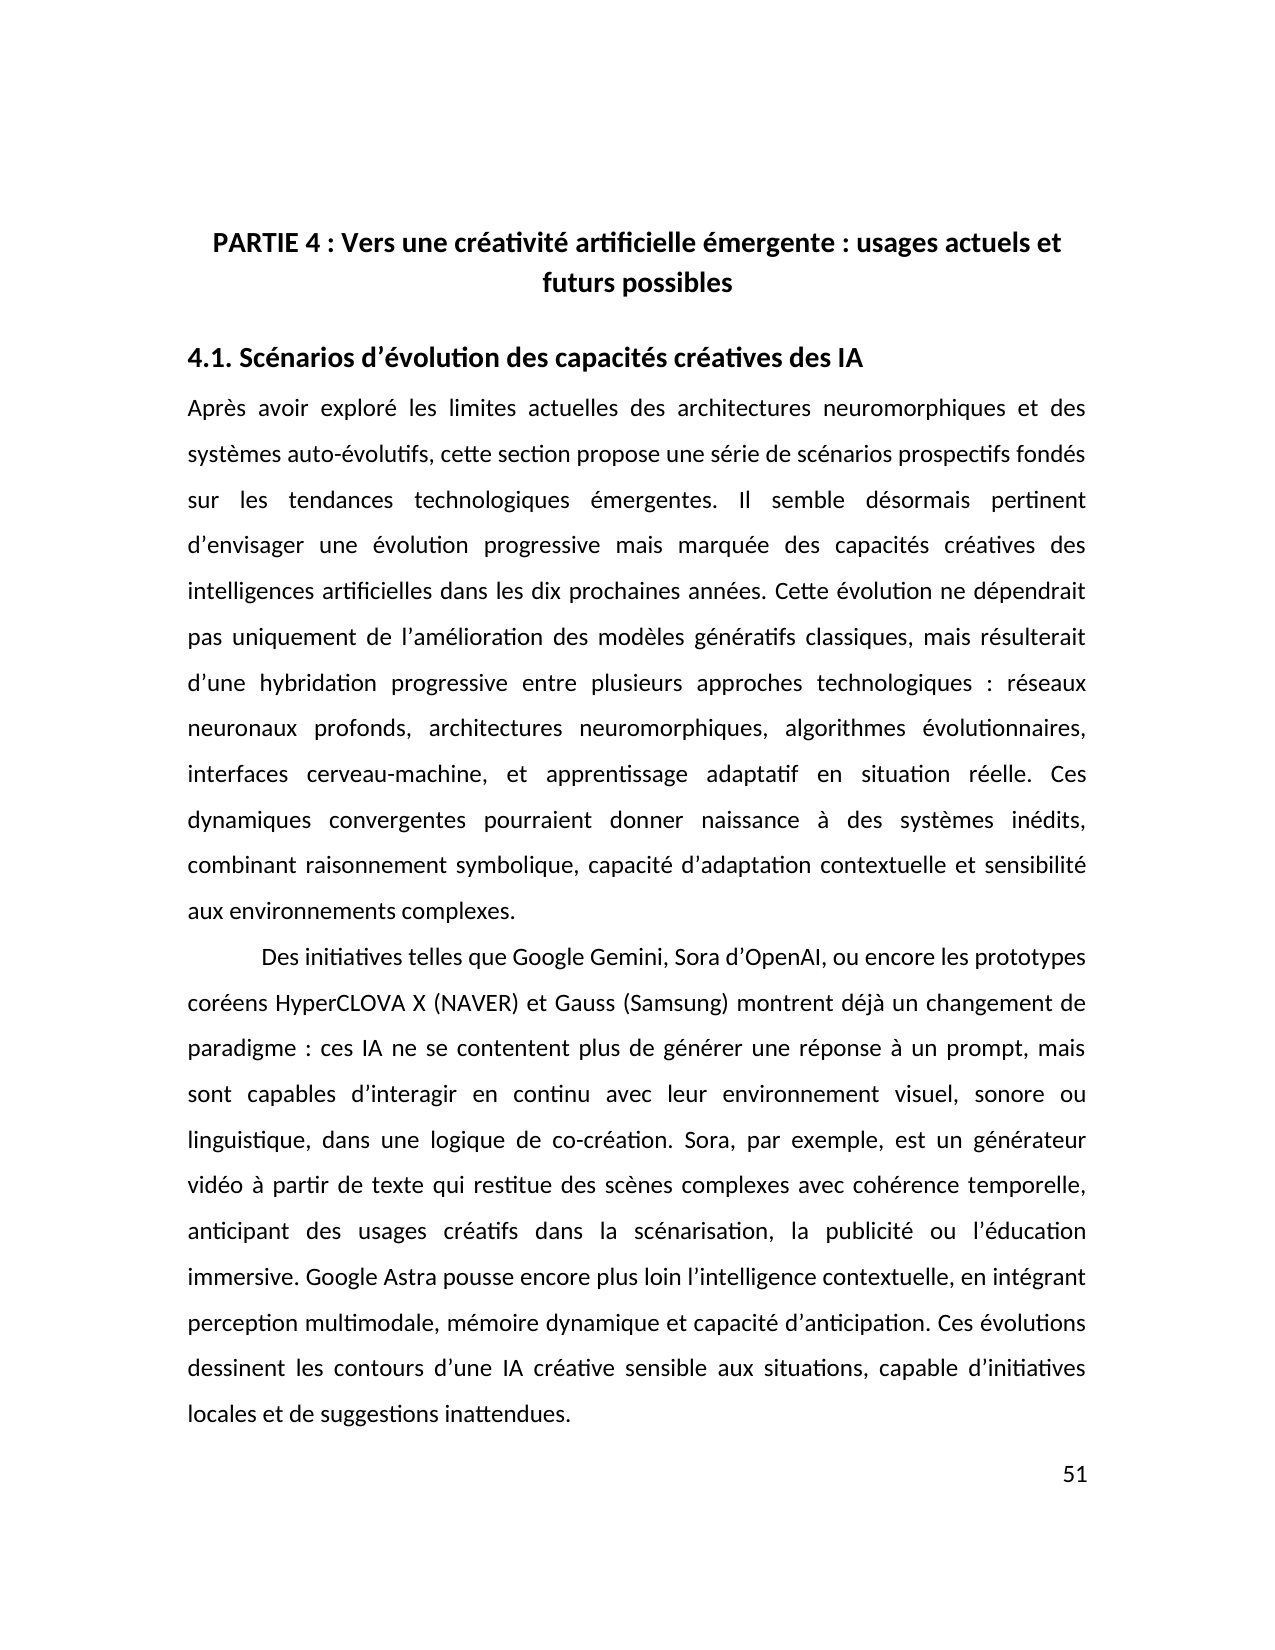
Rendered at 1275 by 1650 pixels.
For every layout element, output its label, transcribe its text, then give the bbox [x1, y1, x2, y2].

subtitle 4.1. Scénarios d’évolution des capacités créatives des IA [187, 339, 1087, 374]
text Après avoir exploré les limites actuelles des architectures neuromorphiques et des systèmes auto-évolutifs, cette section propose une série de scénarios prospectifs fondés sur les tendances technologiques émergentes. Il semble désormais pertinent d’envisager une évolution progressive mais marquée des capacités créatives des intelligences artificielles dans les dix prochaines années. Cette évolution ne dépendrait pas uniquement de l’amélioration des modèles génératifs classiques, mais résulterait d’une hybridation progressive entre plusieurs approches technologiques : réseaux neuronaux profonds, architectures neuromorphiques, algorithmes évolutionnaires, interfaces cerveau-machine, et apprentissage adaptatif en situation réelle. Ces dynamiques convergentes pourraient donner naissance à des systèmes inédits, combinant raisonnement symbolique, capacité d’adaptation contextuelle et sensibilité aux environnements complexes. [187, 392, 1087, 926]
text Des initiatives telles que Google Gemini, Sora d’OpenAI, ou encore les prototypes coréens HyperCLOVA X (NAVER) et Gauss (Samsung) montrent déjà un changement de paradigme : ces IA ne se contentent plus de générer une réponse à un prompt, mais sont capables d’interagir en continu avec leur environnement visuel, sonore ou linguistique, dans une logique de co-création. Sora, par exemple, est un générateur vidéo à partir de texte qui restitue des scènes complexes avec cohérence temporelle, anticipant des usages créatifs dans la scénarisation, la publicité ou l’éducation immersive. Google Astra pousse encore plus loin l’intelligence contextuelle, en intégrant perception multimodale, mémoire dynamique et capacité d’anticipation. Ces évolutions dessinent les contours d’une IA créative sensible aux situations, capable d’initiatives locales et de suggestions inattendues. [187, 941, 1087, 1429]
subtitle PARTIE 4 : Vers une créativité artificielle émergente : usages actuels et futurs possibles [187, 224, 1087, 300]
